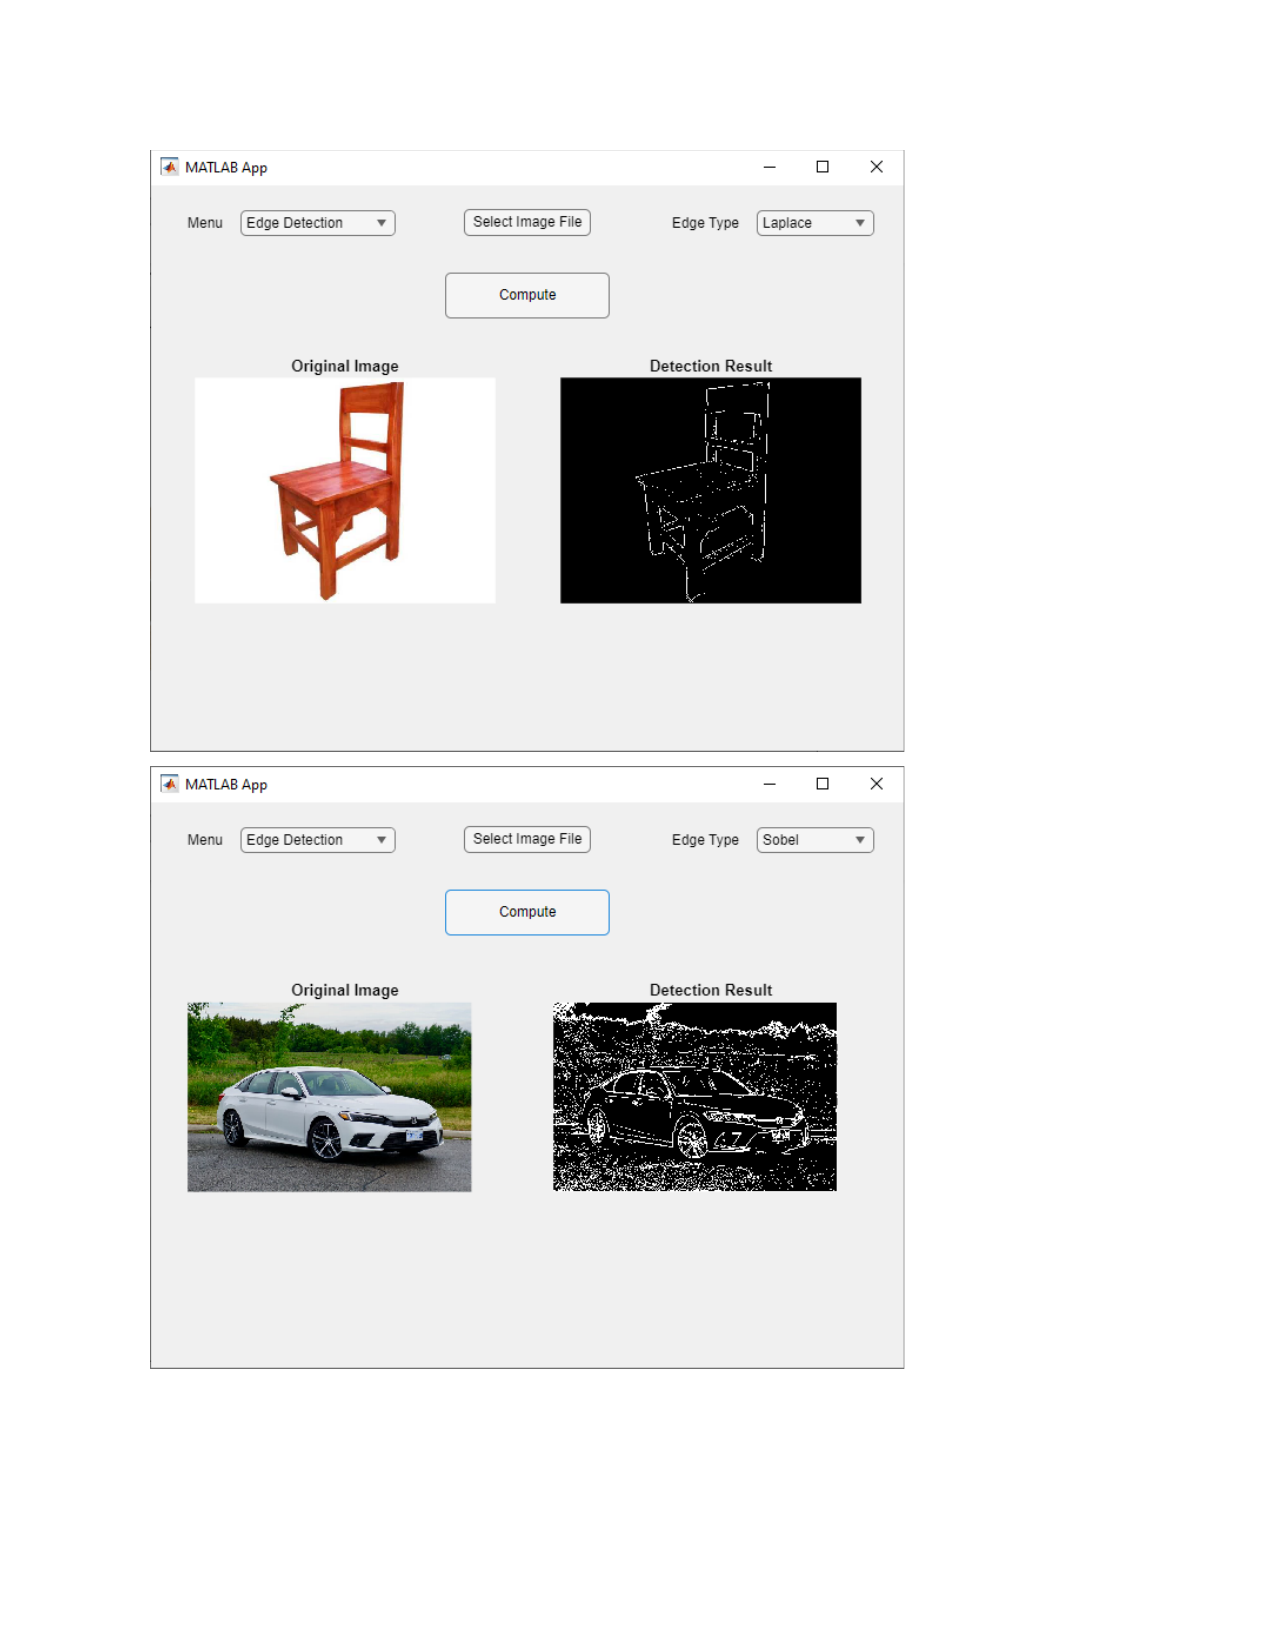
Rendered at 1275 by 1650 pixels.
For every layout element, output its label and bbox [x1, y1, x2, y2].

picture [150, 150, 905, 752]
picture [150, 766, 905, 1369]
